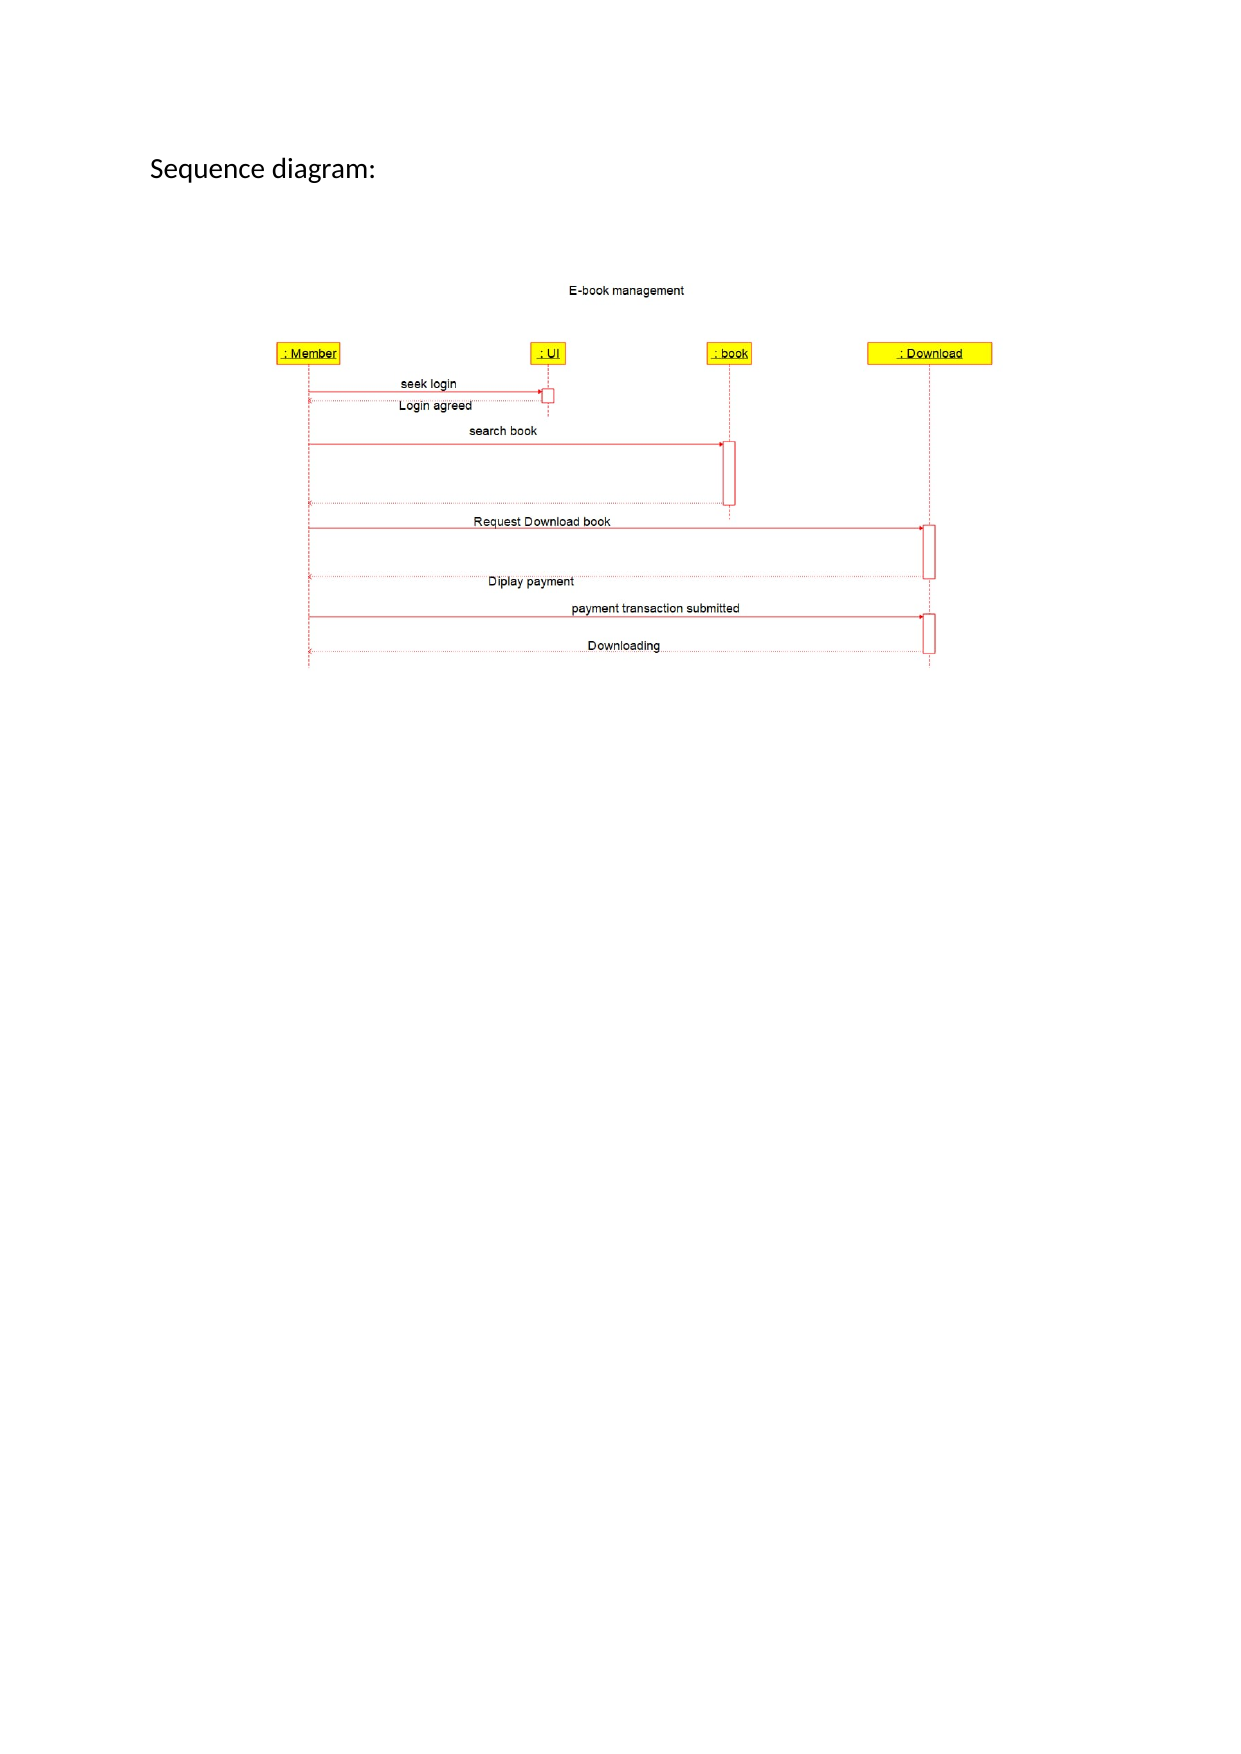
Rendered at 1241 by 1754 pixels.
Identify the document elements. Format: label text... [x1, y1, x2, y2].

picture [150, 205, 1091, 730]
text Sequence diagram: [150, 150, 1090, 186]
